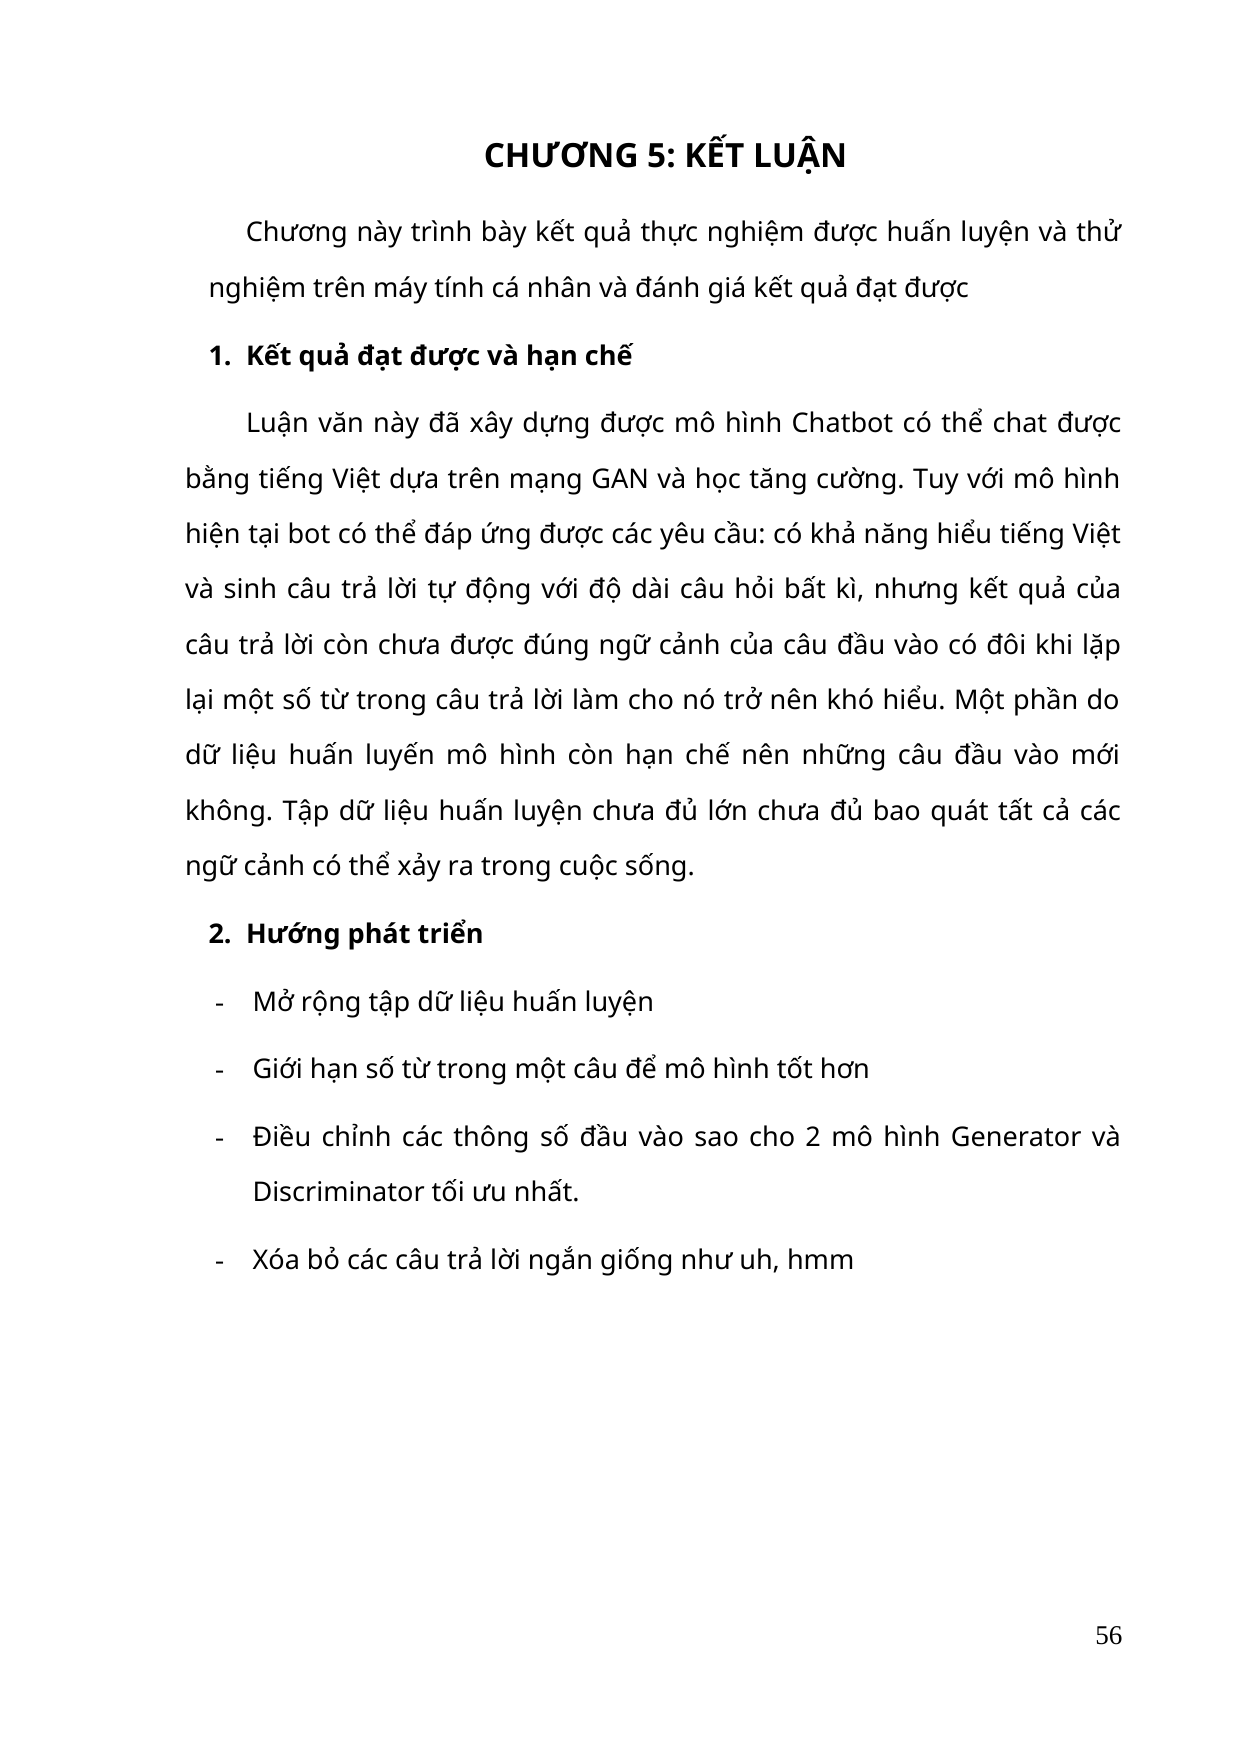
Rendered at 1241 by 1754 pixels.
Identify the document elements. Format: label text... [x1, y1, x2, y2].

list Hướng phát triển [208, 914, 1122, 951]
list Kết quả đạt được và hạn chế [208, 336, 1122, 373]
list Điều chỉnh các thông số đầu vào sao cho 2 mô hình Generator và Discriminator tối ưu nhất. [215, 1118, 1122, 1210]
list Giới hạn số từ trong một câu để mô hình tốt hơn [215, 1050, 1122, 1087]
list Mở rộng tập dữ liệu huấn luyện [215, 982, 1122, 1019]
list Chương này trình bày kết quả thực nghiệm được huấn luyện và thử nghiệm trên máy tính cá nhân và đánh giá kết quả đạt được [208, 213, 1122, 305]
list CHƯƠNG 5: KẾT LUẬN [208, 132, 1122, 178]
list Xóa bỏ các câu trả lời ngắn giống như uh, hmm [215, 1241, 1122, 1278]
list Luận văn này đã xây dựng được mô hình Chatbot có thể chat được bằng tiếng Việt dựa trên mạng GAN và học tăng cường. Tuy với mô hình hiện tại bot có thể đáp ứng được các yêu cầu: có khả năng hiểu tiếng Việt và sinh câu trả lời tự động với độ dài câu hỏi bất kì, nhưng kết quả của câu trả lời còn chưa được đúng ngữ cảnh của câu đầu vào có đôi khi lặp lại một số từ trong câu trả lời làm cho nó trở nên khó hiểu. Một phần do dữ liệu huấn luyến mô hình còn hạn chế nên những câu đầu vào mới không. Tập dữ liệu huấn luyện chưa đủ lớn chưa đủ bao quát tất cả các ngữ cảnh có thể xảy ra trong cuộc sống. [185, 404, 1122, 883]
